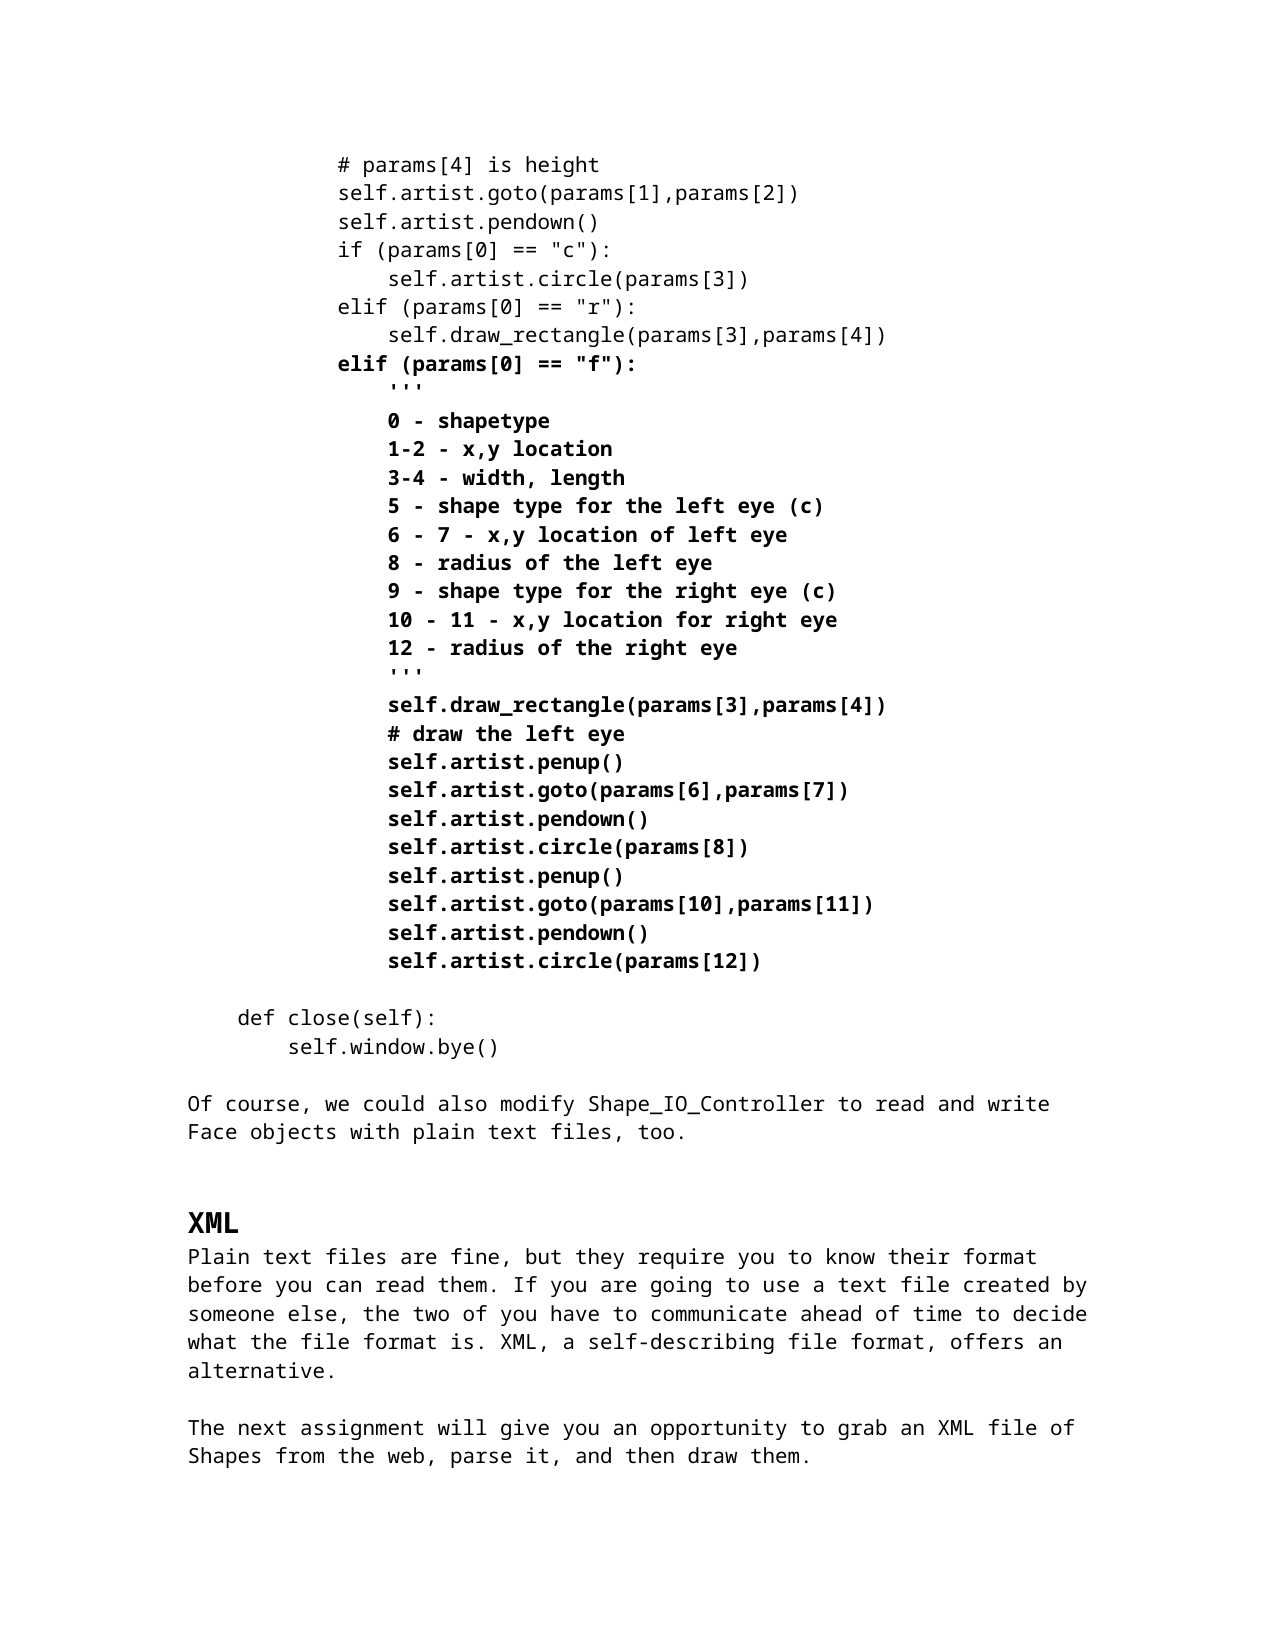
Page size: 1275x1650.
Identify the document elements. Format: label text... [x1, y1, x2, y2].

text ''' [187, 662, 1087, 690]
text 1-2 - x,y location [187, 434, 1087, 463]
text self.artist.pendown() [187, 918, 1087, 946]
text 9 - shape type for the right eye (c) [187, 577, 1087, 605]
text 0 - shapetype [187, 406, 1087, 434]
text self.artist.penup() [187, 861, 1087, 889]
text self.artist.pendown() [187, 207, 1087, 235]
text self.draw_rectangle(params[3],params[4]) [187, 321, 1087, 349]
text # draw the left eye [187, 719, 1087, 747]
text ''' [187, 377, 1087, 406]
text 10 - 11 - x,y location for right eye [187, 605, 1087, 633]
text self.artist.circle(params[12]) [187, 946, 1087, 975]
text self.artist.goto(params[6],params[7]) [187, 776, 1087, 804]
text if (params[0] == "c"): [187, 235, 1087, 264]
text 6 - 7 - x,y location of left eye [187, 520, 1087, 548]
text self.artist.circle(params[8]) [187, 832, 1087, 861]
text self.artist.circle(params[3]) [187, 264, 1087, 292]
text elif (params[0] == "r"): [187, 292, 1087, 321]
text Plain text files are fine, but they require you to know their format before you can read them. If you are going to use a text file created by someone else, the two of you have to communicate ahead of time to decide what the file format is. XML, a self-describing file format, offers an alternative. [187, 1242, 1087, 1384]
text self.artist.goto(params[10],params[11]) [187, 889, 1087, 918]
text XML [187, 1202, 1087, 1242]
text self.artist.pendown() [187, 804, 1087, 832]
text 5 - shape type for the left eye (c) [187, 491, 1087, 520]
text self.draw_rectangle(params[3],params[4]) [187, 690, 1087, 719]
text 3-4 - width, length [187, 463, 1087, 491]
text # params[4] is height [187, 150, 1087, 178]
text 12 - radius of the right eye [187, 633, 1087, 662]
text def close(self): [187, 1003, 1087, 1032]
text Of course, we could also modify Shape_IO_Controller to read and write Face objects with plain text files, too. [187, 1089, 1087, 1146]
text self.artist.goto(params[1],params[2]) [187, 178, 1087, 207]
text 8 - radius of the left eye [187, 548, 1087, 577]
text self.window.bye() [187, 1032, 1087, 1060]
text The next assignment will give you an opportunity to grab an XML file of Shapes from the web, parse it, and then draw them. [187, 1413, 1087, 1470]
text elif (params[0] == "f"): [187, 349, 1087, 377]
text self.artist.penup() [187, 747, 1087, 776]
